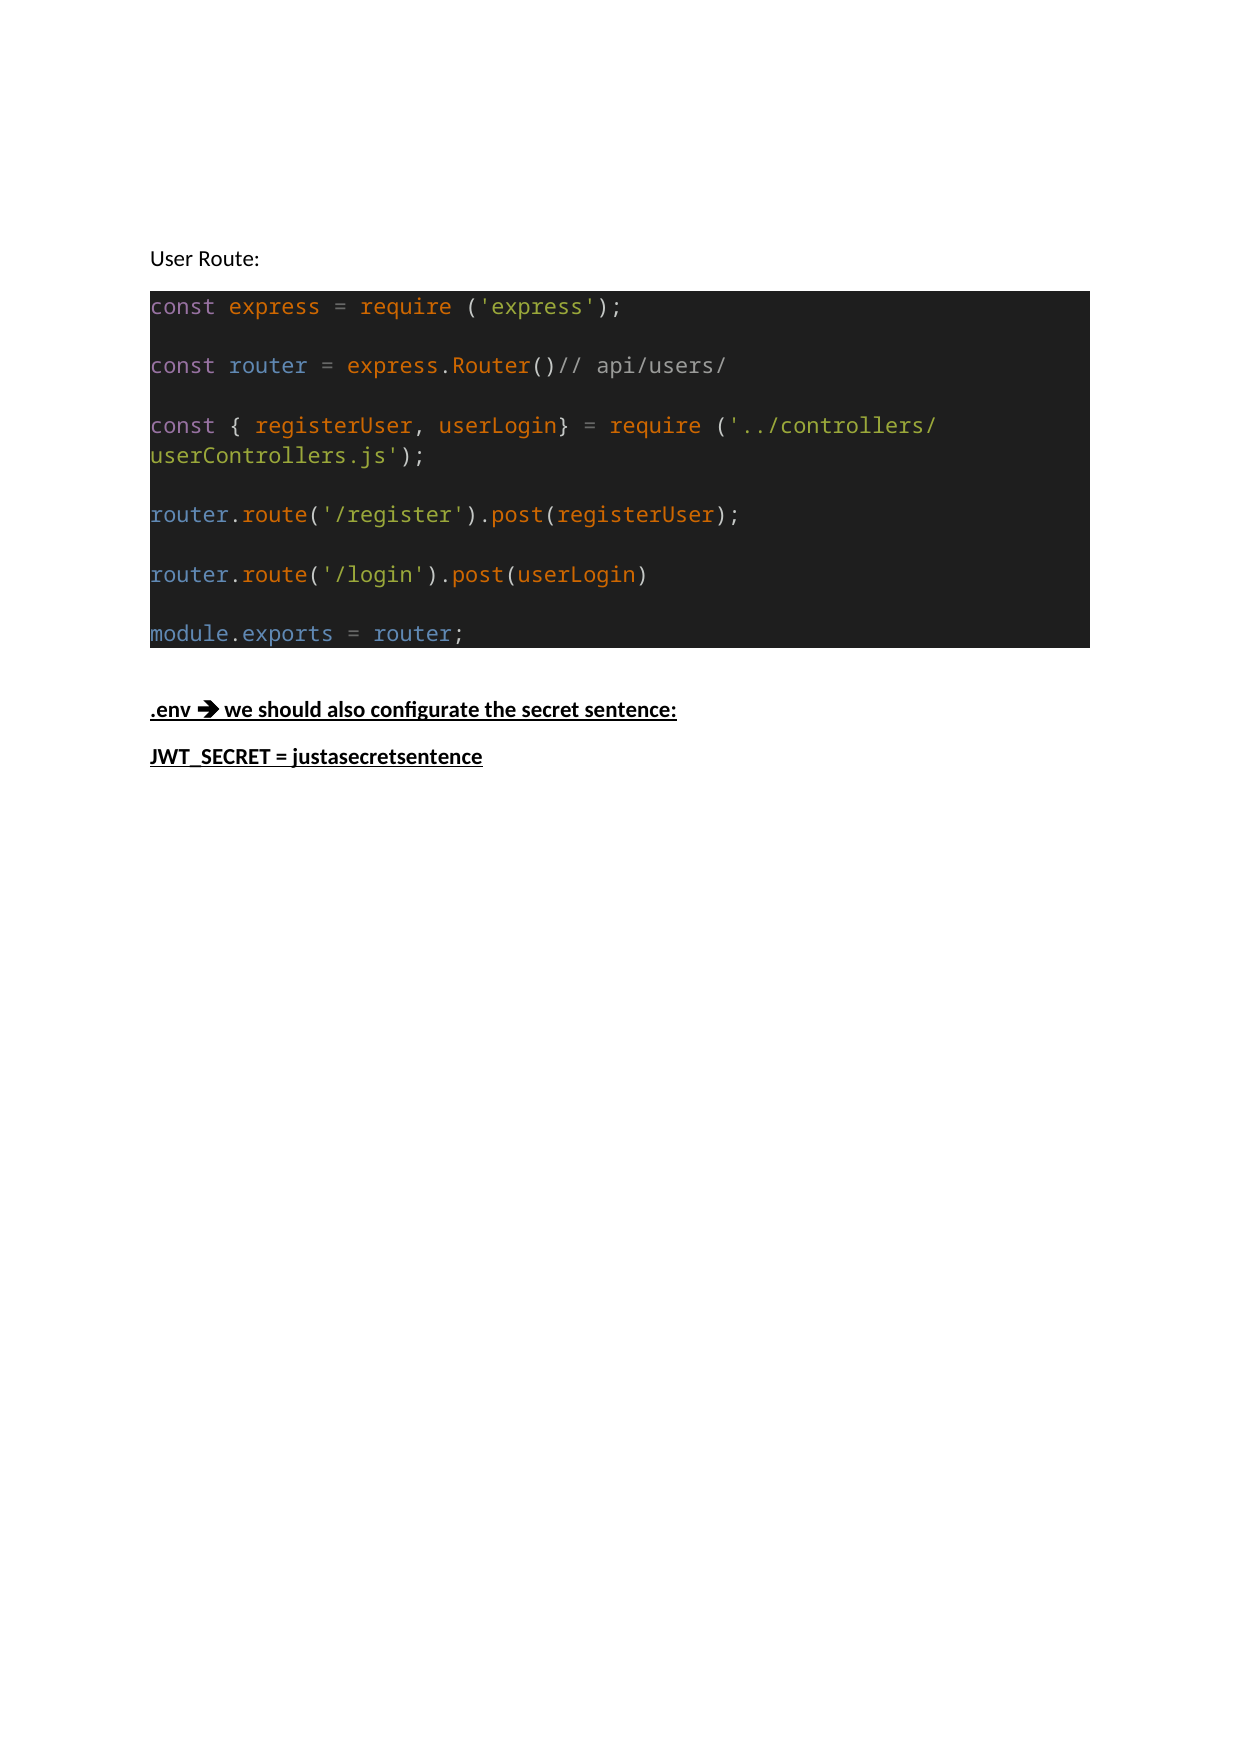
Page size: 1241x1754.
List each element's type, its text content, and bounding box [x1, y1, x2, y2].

text .env we should also configurate the secret sentence: [150, 695, 1090, 723]
text router.route('/register').post(registerUser); [150, 499, 1090, 529]
text router.route('/login').post(userLogin) [150, 559, 1090, 588]
text const router = express.Router()// api/users/ [150, 350, 1090, 380]
text const express = require ('express'); [150, 291, 1090, 320]
text JWT_SECRET = justasecretsentence [150, 742, 1090, 770]
text User Route: [150, 244, 1090, 272]
text const { registerUser, userLogin} = require ('../controllers/userControllers.js'); [150, 410, 1090, 469]
text module.exports = router; [150, 618, 1090, 648]
